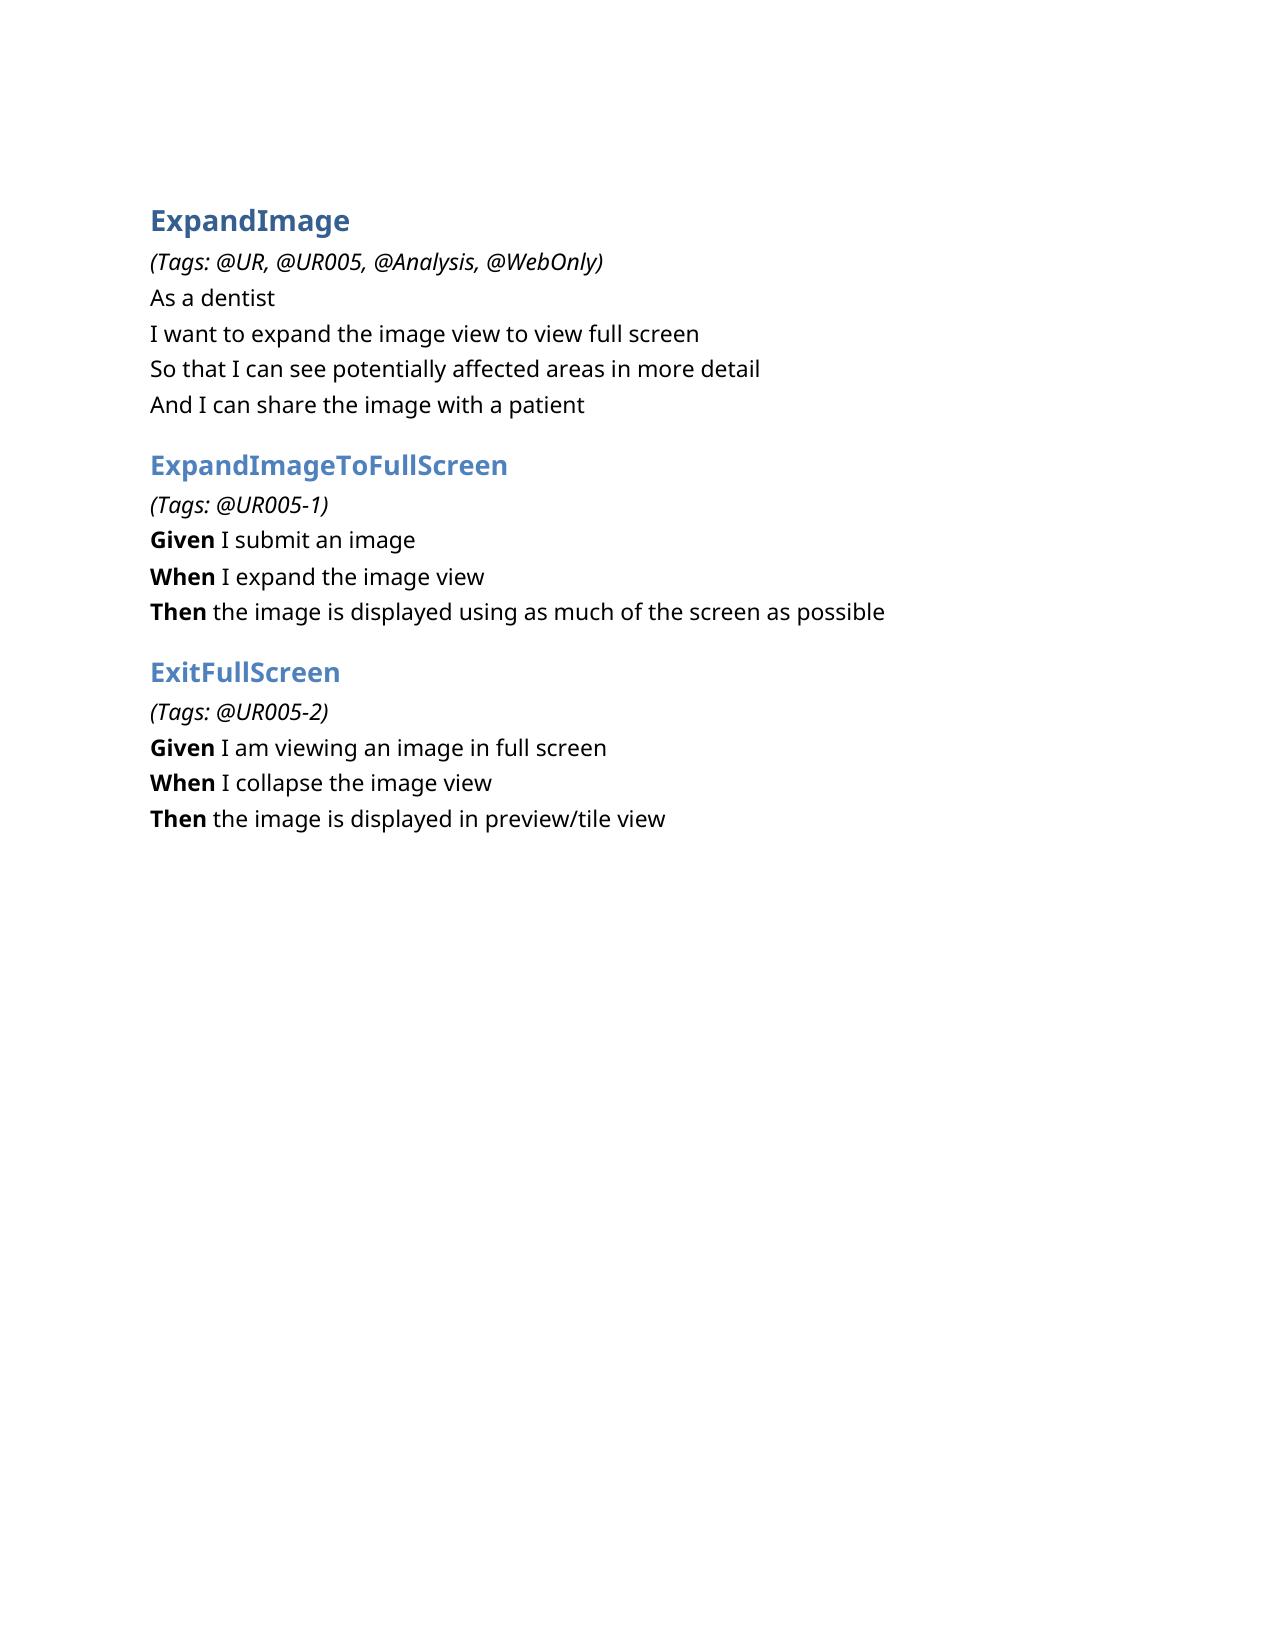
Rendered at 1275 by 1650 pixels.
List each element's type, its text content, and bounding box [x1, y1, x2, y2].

text As a dentist [150, 282, 1125, 313]
text Then the image is displayed in preview/tile view [150, 803, 1125, 834]
text Given I am viewing an image in full screen [150, 731, 1125, 763]
text So that I can see potentially affected areas in more detail [150, 353, 1125, 385]
text Then the image is displayed using as much of the screen as possible [150, 596, 1125, 628]
text And I can share the image with a patient [150, 389, 1125, 421]
text Given I submit an image [150, 524, 1125, 556]
subtitle ExpandImageToFullScreen [150, 446, 1125, 483]
text When I collapse the image view [150, 767, 1125, 799]
subtitle ExpandImage [150, 200, 1125, 240]
text I want to expand the image view to view full screen [150, 317, 1125, 349]
text (Tags: @UR005-1) [150, 488, 1125, 520]
subtitle ExitFullScreen [150, 653, 1125, 690]
text (Tags: @UR, @UR005, @Analysis, @WebOnly) [150, 246, 1125, 277]
text (Tags: @UR005-2) [150, 696, 1125, 727]
text When I expand the image view [150, 560, 1125, 592]
